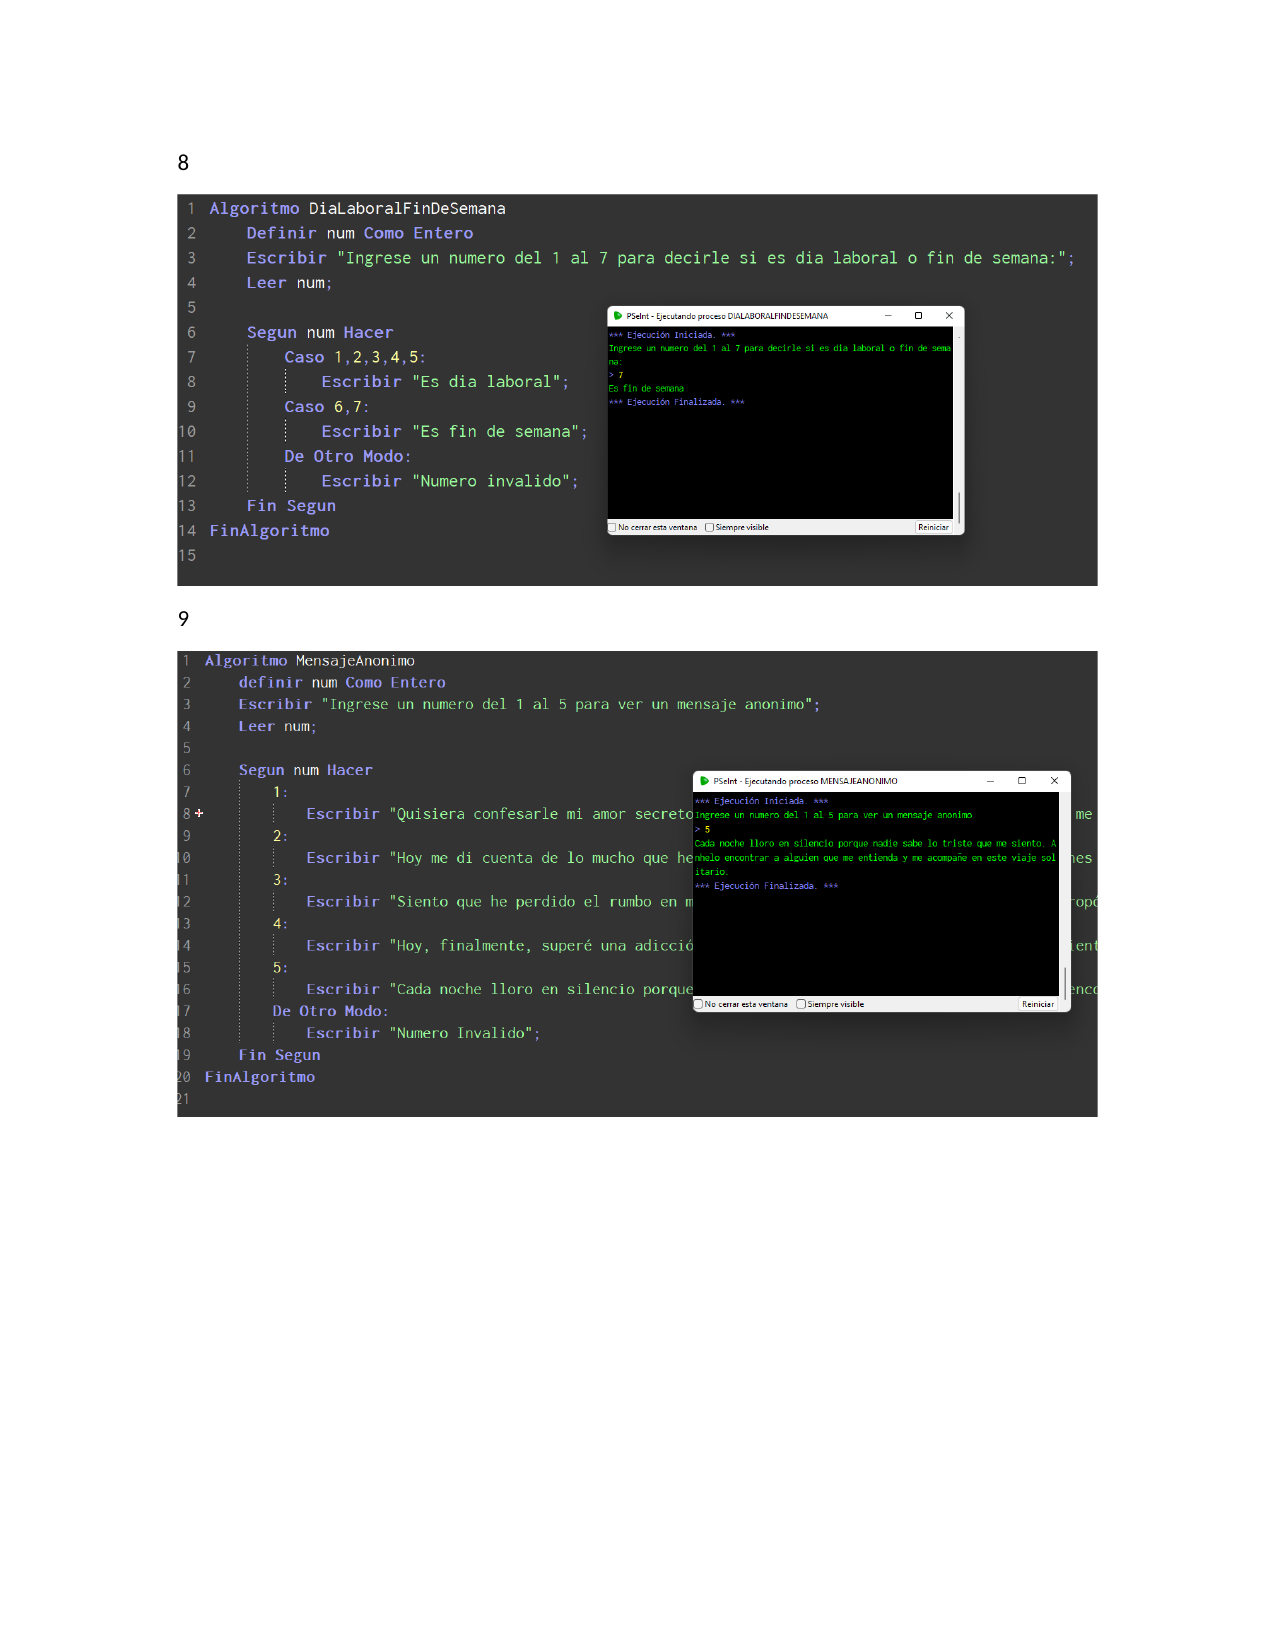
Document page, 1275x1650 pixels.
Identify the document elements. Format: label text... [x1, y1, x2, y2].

picture [177, 194, 1098, 586]
text 8 [177, 148, 1098, 176]
text 9 [177, 604, 1098, 632]
picture [177, 651, 1098, 1117]
